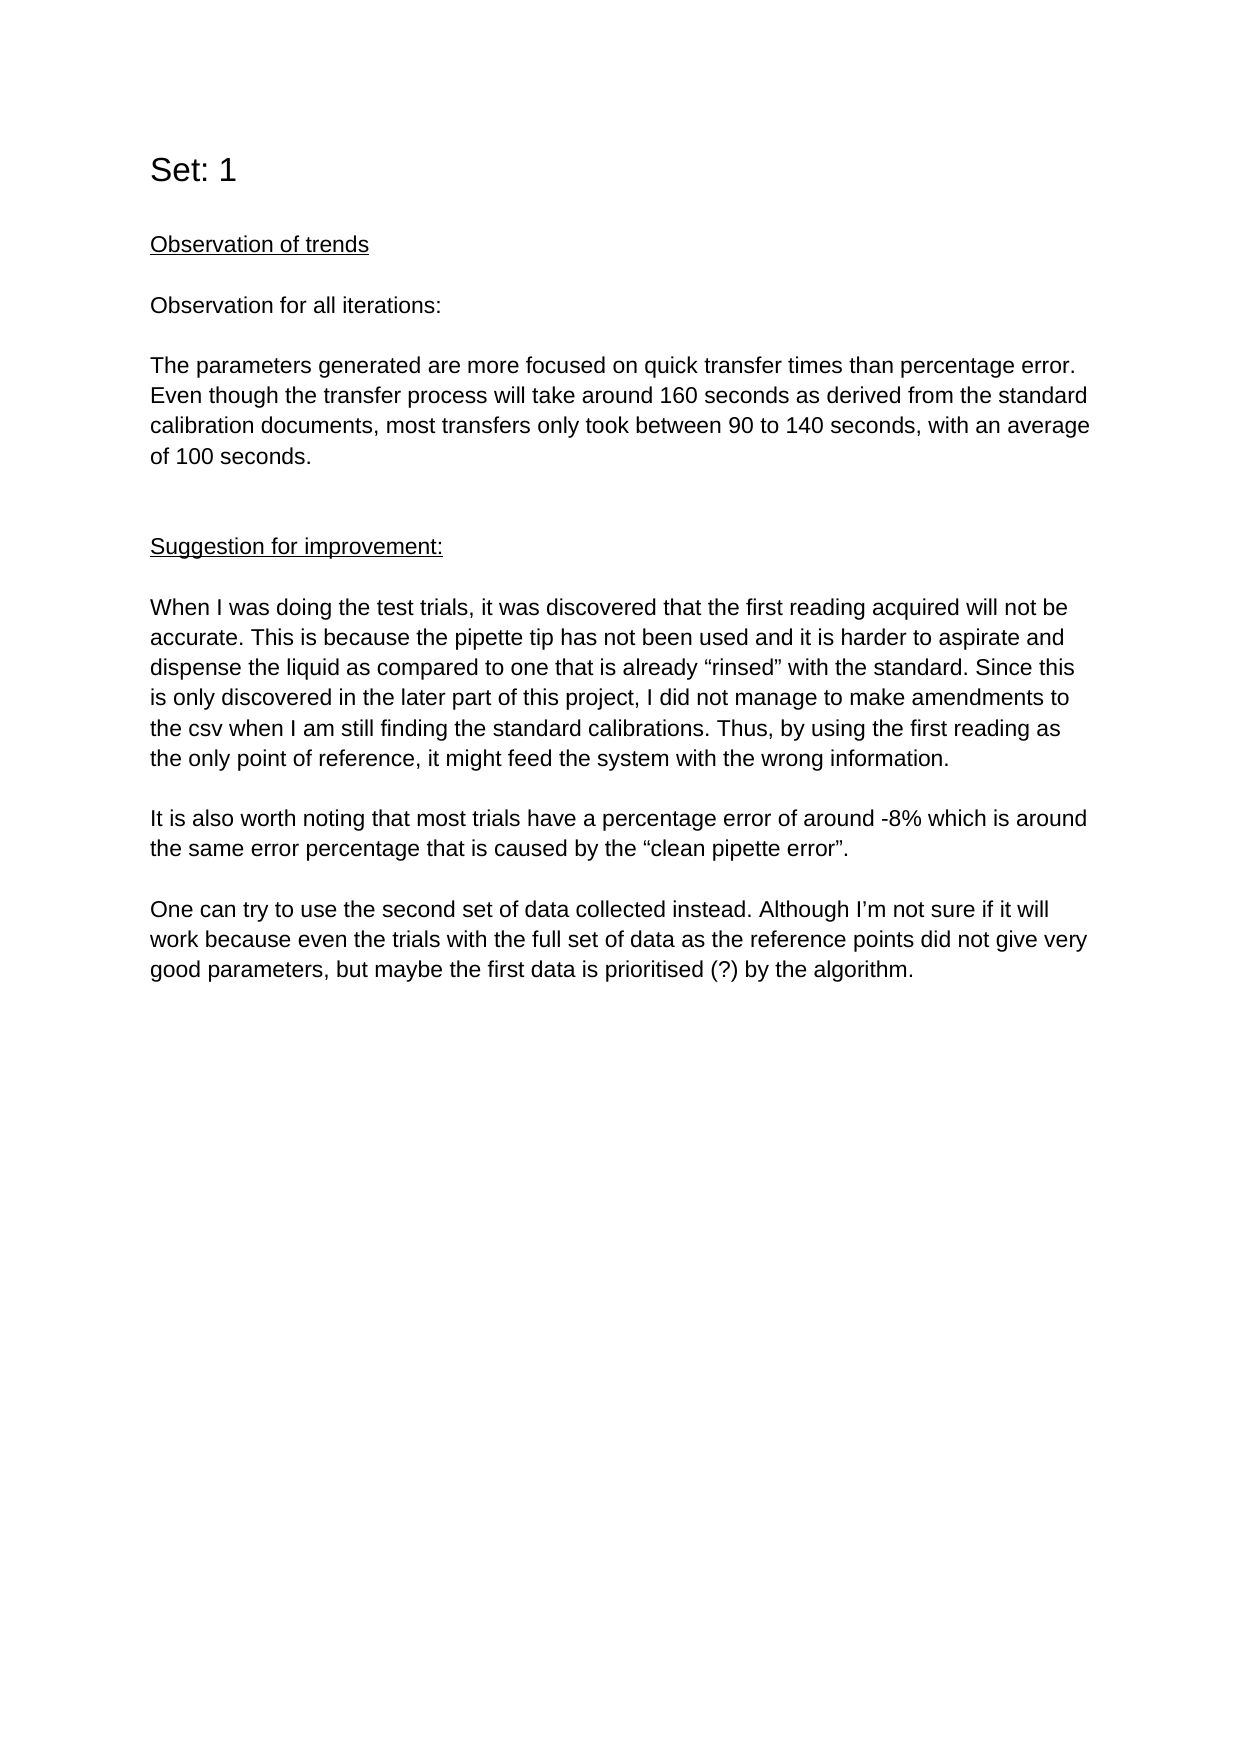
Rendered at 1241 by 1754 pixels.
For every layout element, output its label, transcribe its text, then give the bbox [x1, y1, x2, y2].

text When I was doing the test trials, it was discovered that the first reading acquired will not be accurate. This is because the pipette tip has not been used and it is harder to aspirate and dispense the liquid as compared to one that is already “rinsed” with the standard. Since this is only discovered in the later part of this project, I did not manage to make amendments to the csv when I am still finding the standard calibrations. Thus, by using the first reading as the only point of reference, it might feed the system with the wrong information. [150, 594, 1090, 771]
text The parameters generated are more focused on quick transfer times than percentage error. Even though the transfer process will take around 160 seconds as derived from the standard calibration documents, most transfers only took between 90 to 140 seconds, with an average of 100 seconds. [150, 352, 1090, 469]
text Suggestion for improvement: [150, 533, 1090, 559]
text One can try to use the second set of data collected instead. Although I’m not sure if it will work because even the trials with the full set of data as the reference points did not give very good parameters, but maybe the first data is prioritised (?) by the algorithm. [150, 896, 1090, 982]
text It is also worth noting that most trials have a percentage error of around -8% which is around the same error percentage that is caused by the “clean pipette error”. [150, 805, 1090, 862]
subtitle Set: 1 [150, 150, 1090, 188]
text Observation of trends [150, 231, 1090, 257]
text Observation for all iterations: [150, 292, 1090, 318]
